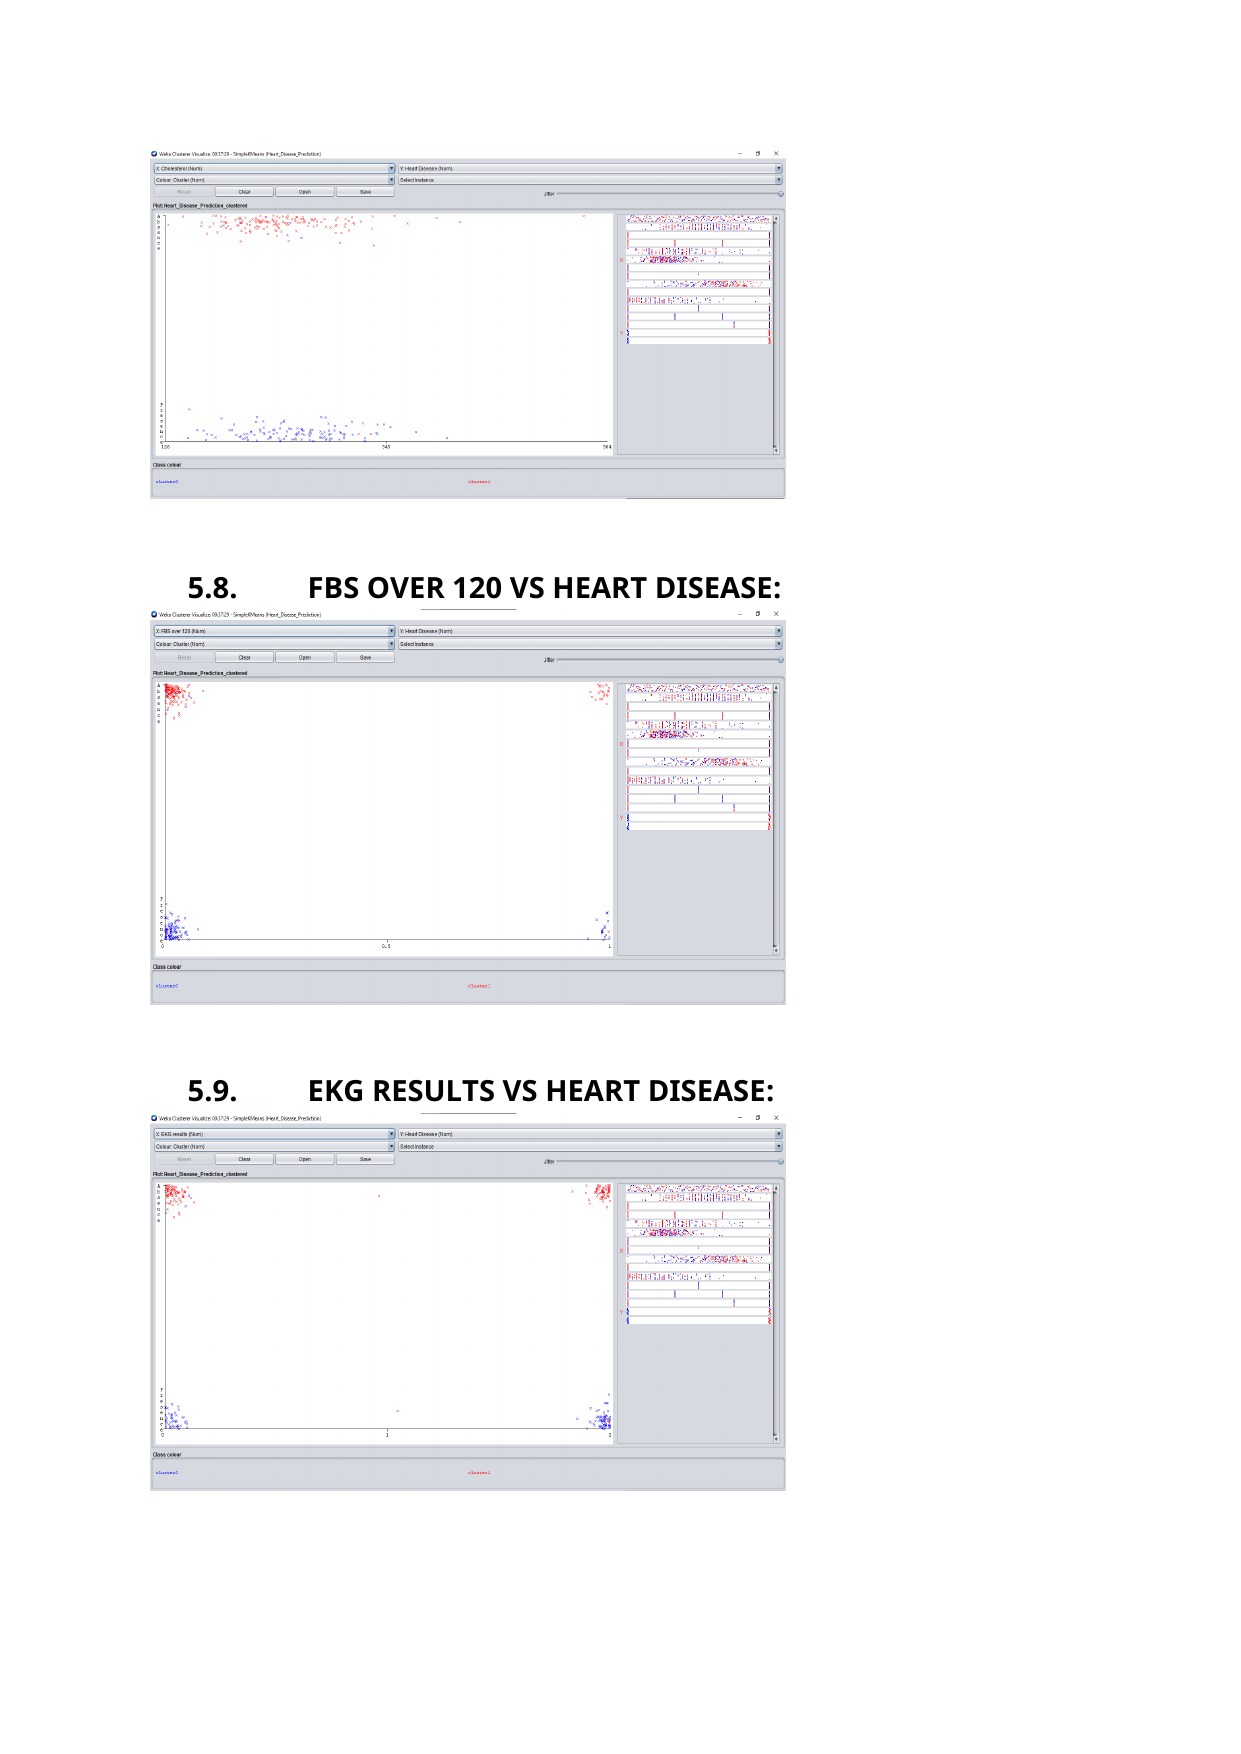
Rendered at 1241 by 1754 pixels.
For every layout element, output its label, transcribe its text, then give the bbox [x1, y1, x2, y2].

picture [150, 609, 786, 1005]
subtitle EKG RESULTS VS HEART DISEASE: [187, 1071, 1090, 1110]
picture [150, 150, 786, 499]
picture [150, 1113, 786, 1491]
subtitle FBS OVER 120 VS HEART DISEASE: [187, 567, 1090, 607]
